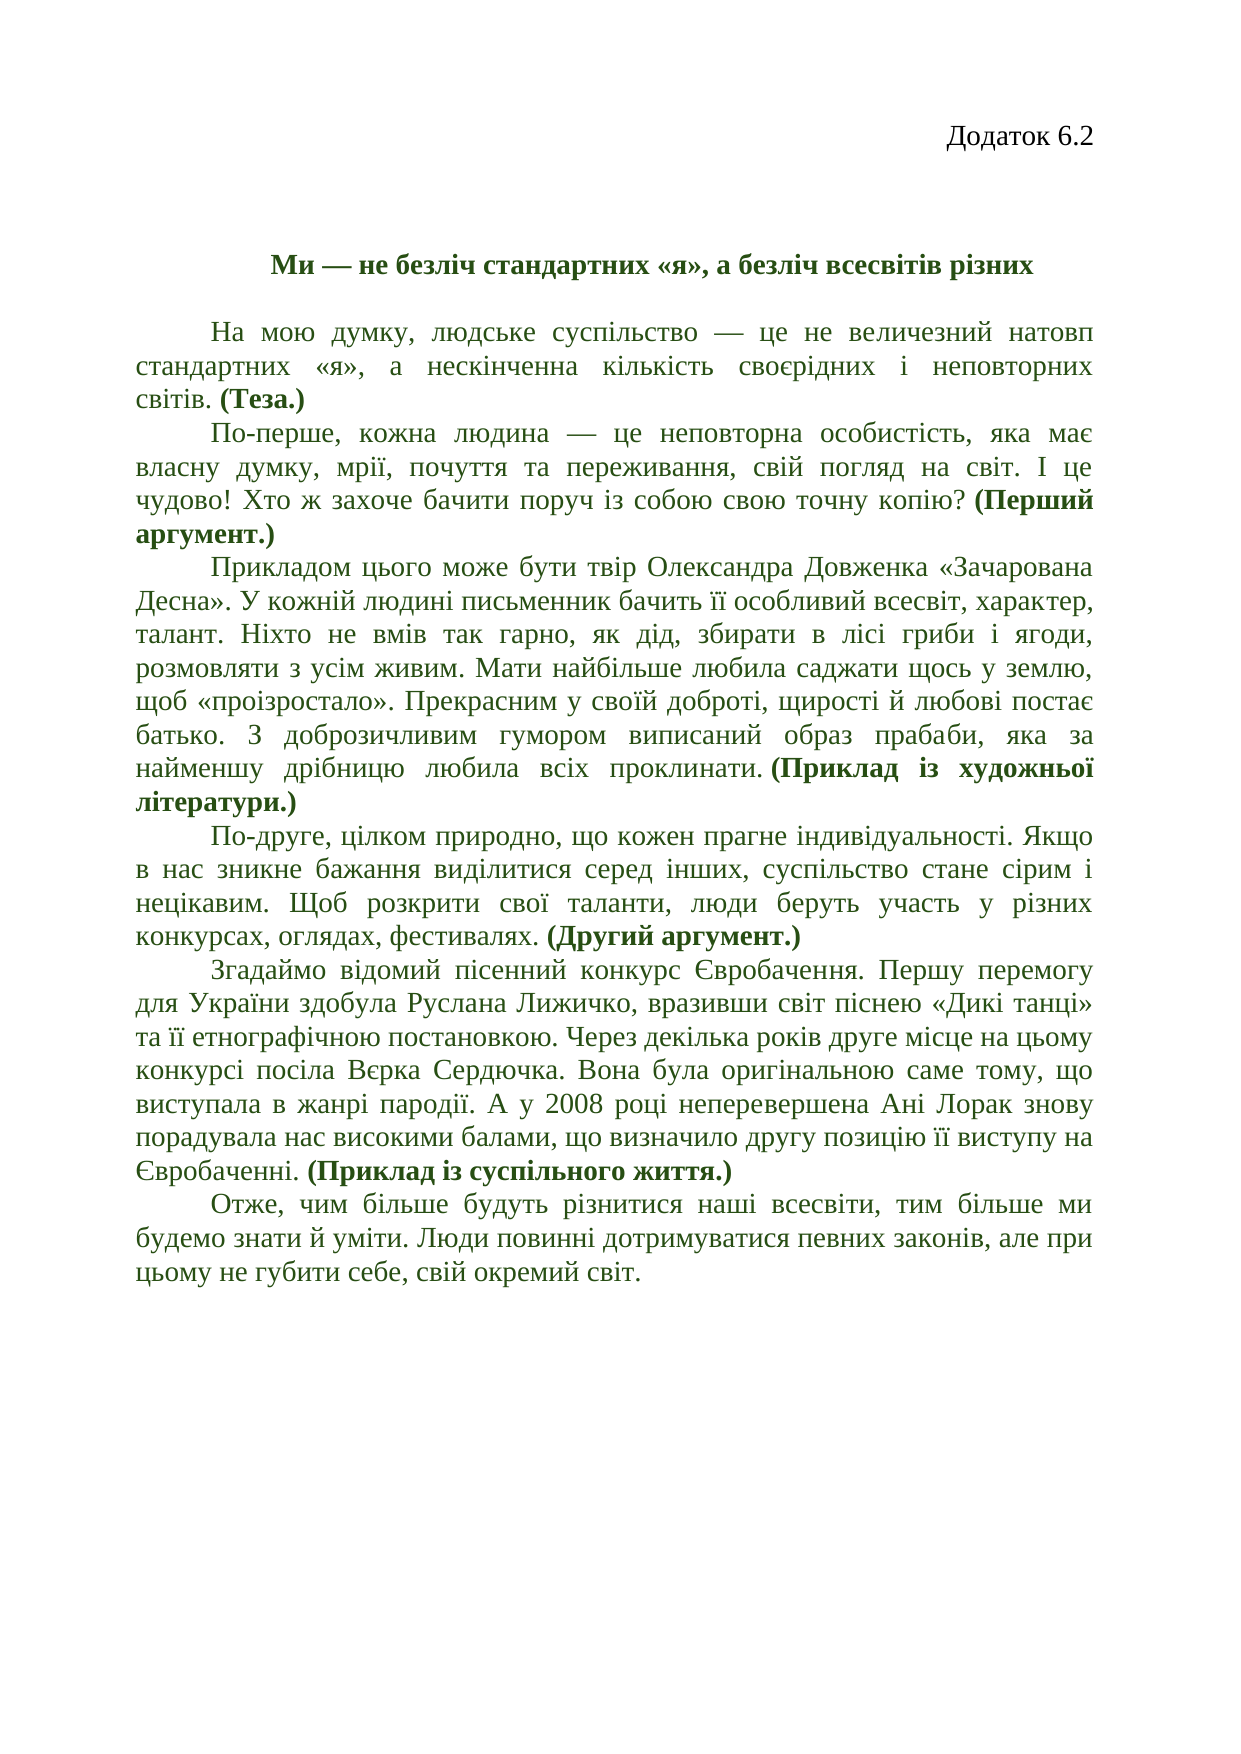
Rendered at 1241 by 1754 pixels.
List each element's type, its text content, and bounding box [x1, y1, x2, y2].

text По-друге, цілком природно, що кожен прагне індивідуальності. Якщо в нас зникне бажання виділитися серед інших, суспільство стане сірим і нецікавим. Щоб розкрити свої таланти, люди беруть участь у різних конкурсах, оглядах, фестивалях. (Другий аргумент.) [135, 818, 1094, 952]
text На мою думку, людське суспільство — це не величезний натовп стандартних «я», а нескінченна кількість своєрідних і неповторних світів. (Теза.) [135, 314, 1094, 415]
text Згадаймо відомий пісенний конкурс Євробачення. Першу перемогу для України здобула Руслана Лижичко, вразивши світ піснею «Дикі танці» та її етнографічною постановкою. Через декілька років друге місце на цьому конкурсі посіла Вєрка Сердючка. Вона була оригінальною саме тому, що виступала в жанрі пародії. А у 2008 році неперевершена Ані Лорак знову порадувала нас високими балами, що визначило другу позицію її виступу на Євробаченні. (Приклад із суспільного життя.) [135, 952, 1094, 1187]
text Ми — не безліч стандартних «я», а безліч всесвітів різних [135, 247, 1094, 281]
text Додаток 6.2 [135, 118, 1094, 151]
text Отже, чим більше будуть різнитися наші всесвіти, тим більше ми будемо знати й уміти. Люди повинні дотримуватися певних законів, але при цьому не губити себе, свій окремий світ. [135, 1187, 1094, 1287]
text По-перше, кожна людина — це неповторна особистість, яка має власну думку, мрії, почуття та переживання, свій погляд на світ. І це чудово! Хто ж захоче бачити поруч із собою свою точну копію? (Перший аргумент.) [135, 415, 1094, 549]
text Прикладом цього може бути твір Олександра Довженка «Зачарована Десна». У кожній людині письменник бачить її особливий всесвіт, характер, талант. Ніхто не вмів так гарно, як дід, збирати в лісі гриби і ягоди, розмовляти з усім живим. Мати найбільше любила саджати щось у землю, щоб «проізростало». Прекрасним у своїй доброті, щирості й любові постає батько. З доброзичливим гумором виписаний образ прабаби, яка за найменшу дрібницю любила всіх проклинати. (Приклад із художньої літератури.) [135, 549, 1094, 818]
